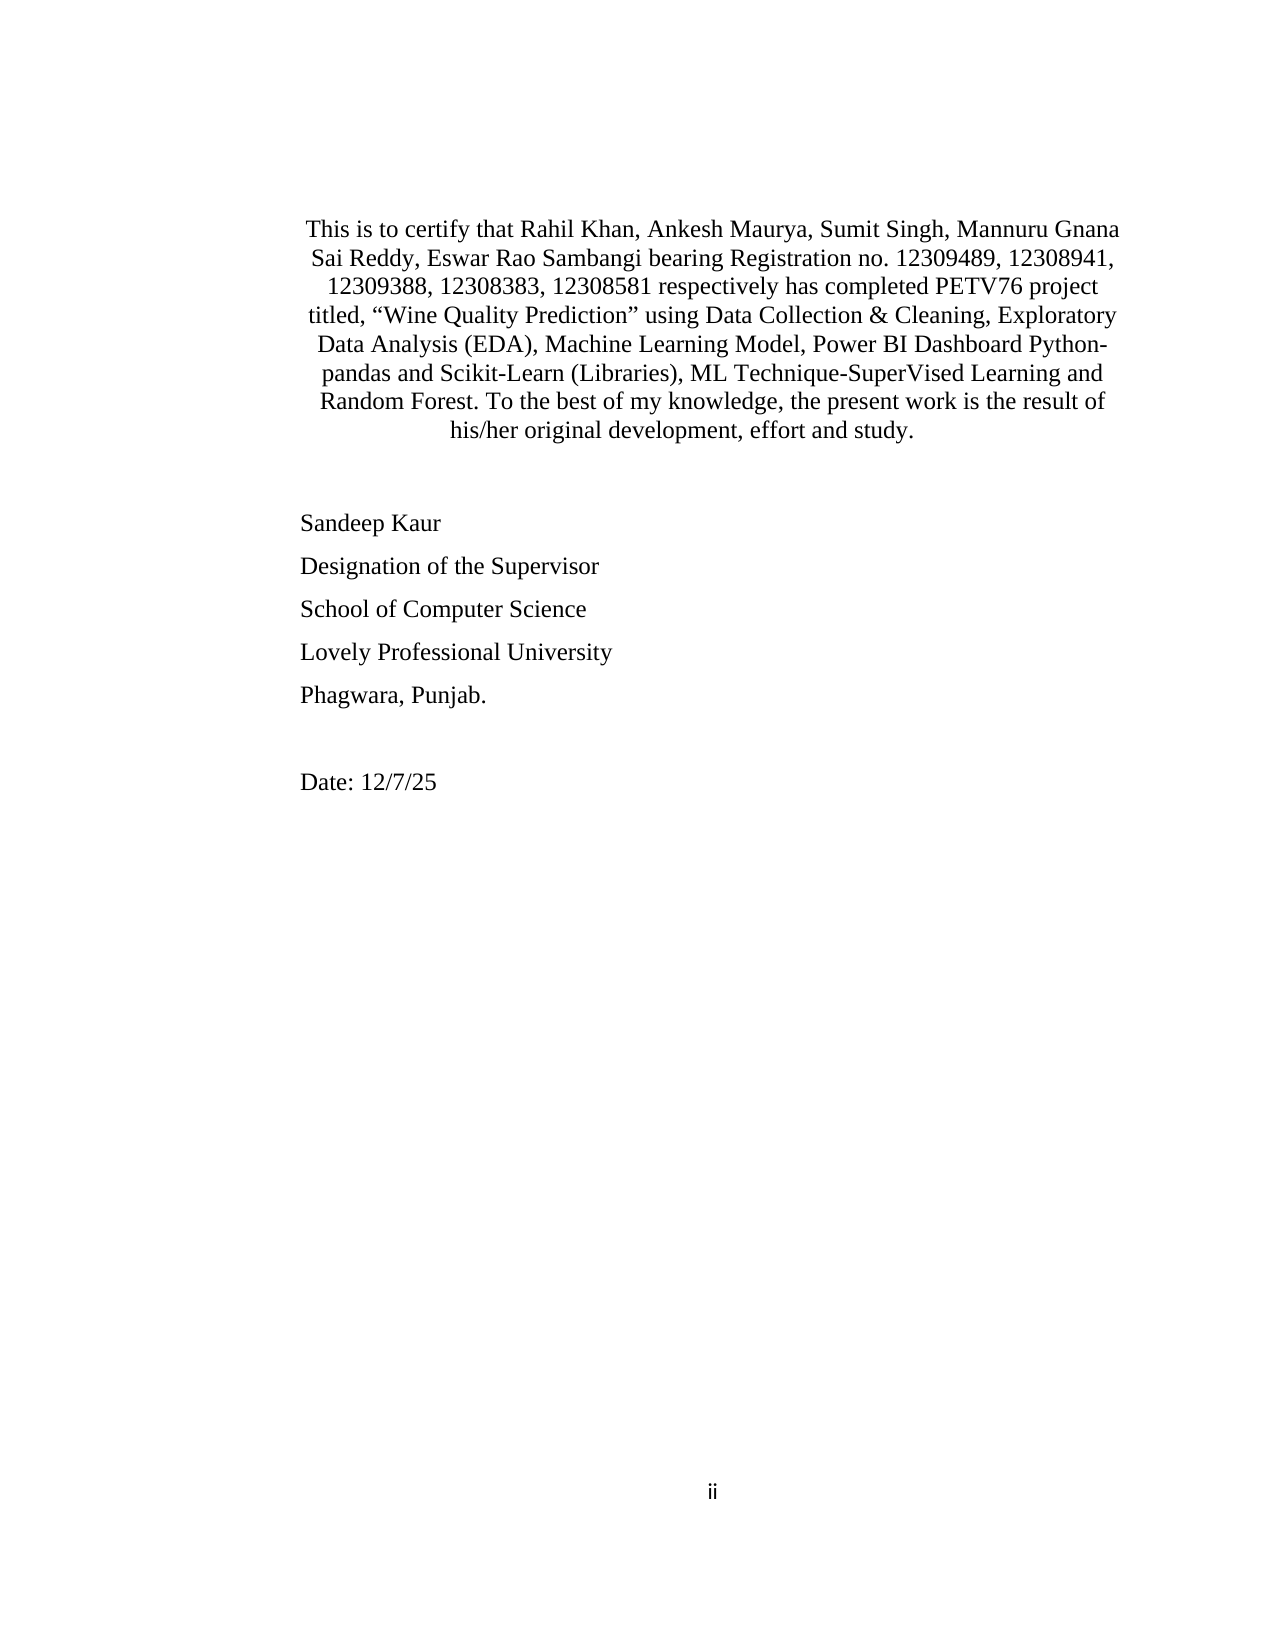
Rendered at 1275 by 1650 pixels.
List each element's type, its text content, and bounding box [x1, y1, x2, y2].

text This is to certify that Rahil Khan, Ankesh Maurya, Sumit Singh, Mannuru Gnana Sai Reddy, Eswar Rao Sambangi bearing Registration no. 12309489, 12308941, 12309388, 12308383, 12308581 respectively has completed PETV76 project [300, 214, 1125, 300]
text Sandeep Kaur [300, 508, 1048, 537]
text Phagwara, Punjab. [300, 680, 1048, 709]
text School of Computer Science [300, 594, 1048, 623]
text Designation of the Supervisor [300, 551, 1048, 580]
text titled, “Wine Quality Prediction” using Data Collection & Cleaning, Exploratory Data Analysis (EDA), Machine Learning Model, Power BI Dashboard Python-pandas and Scikit-Learn (Libraries), ML Technique-SuperVised Learning and Random Forest. To the best of my knowledge, the present work is the result of his/her original development, effort and study. [300, 300, 1125, 444]
text Date: 12/7/25 [300, 767, 1048, 795]
text Lovely Professional University [300, 637, 1048, 666]
